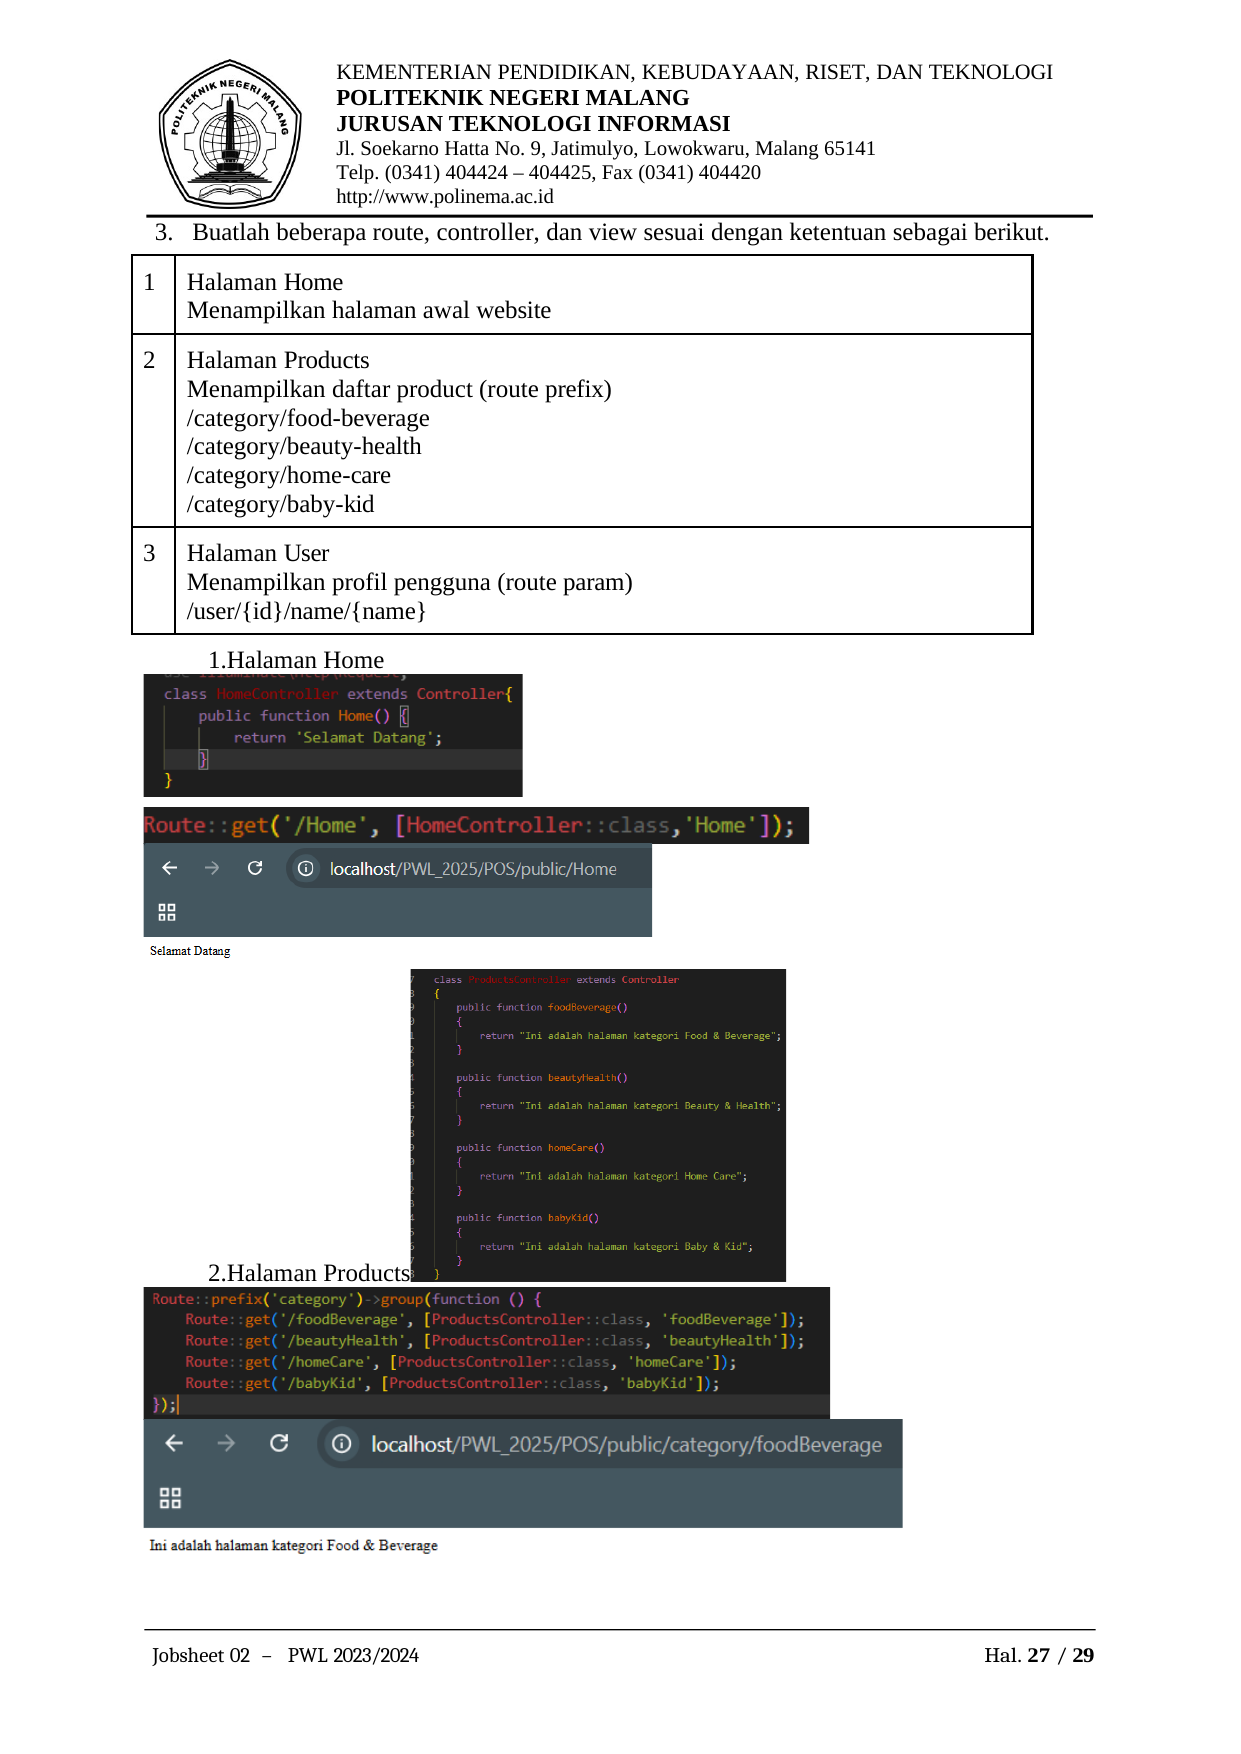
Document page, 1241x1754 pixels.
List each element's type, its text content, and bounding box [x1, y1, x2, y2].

table_cell 3 [133, 528, 174, 633]
text 1.Halaman Home [143, 607, 1152, 797]
table_cell Halaman Products Menampilkan daftar product (route prefix) /category/food-beverage /category/beauty-health /category/home-care /category/baby-kid [176, 335, 1031, 526]
table_cell Halaman User Menampilkan profil pengguna (route param) /user/{id}/name/{name} [176, 528, 1031, 633]
picture [158, 59, 302, 209]
list Buatlah beberapa route, controller, dan view sesuai dengan ketentuan sebagai berikut. [154, 217, 1152, 245]
picture [410, 969, 787, 1282]
picture [143, 807, 810, 959]
table_cell 2 [133, 335, 174, 526]
picture [143, 674, 523, 797]
table_header Halaman Home Menampilkan halaman awal website [176, 256, 1031, 333]
picture [143, 1287, 903, 1555]
table_header 1 [133, 256, 174, 333]
